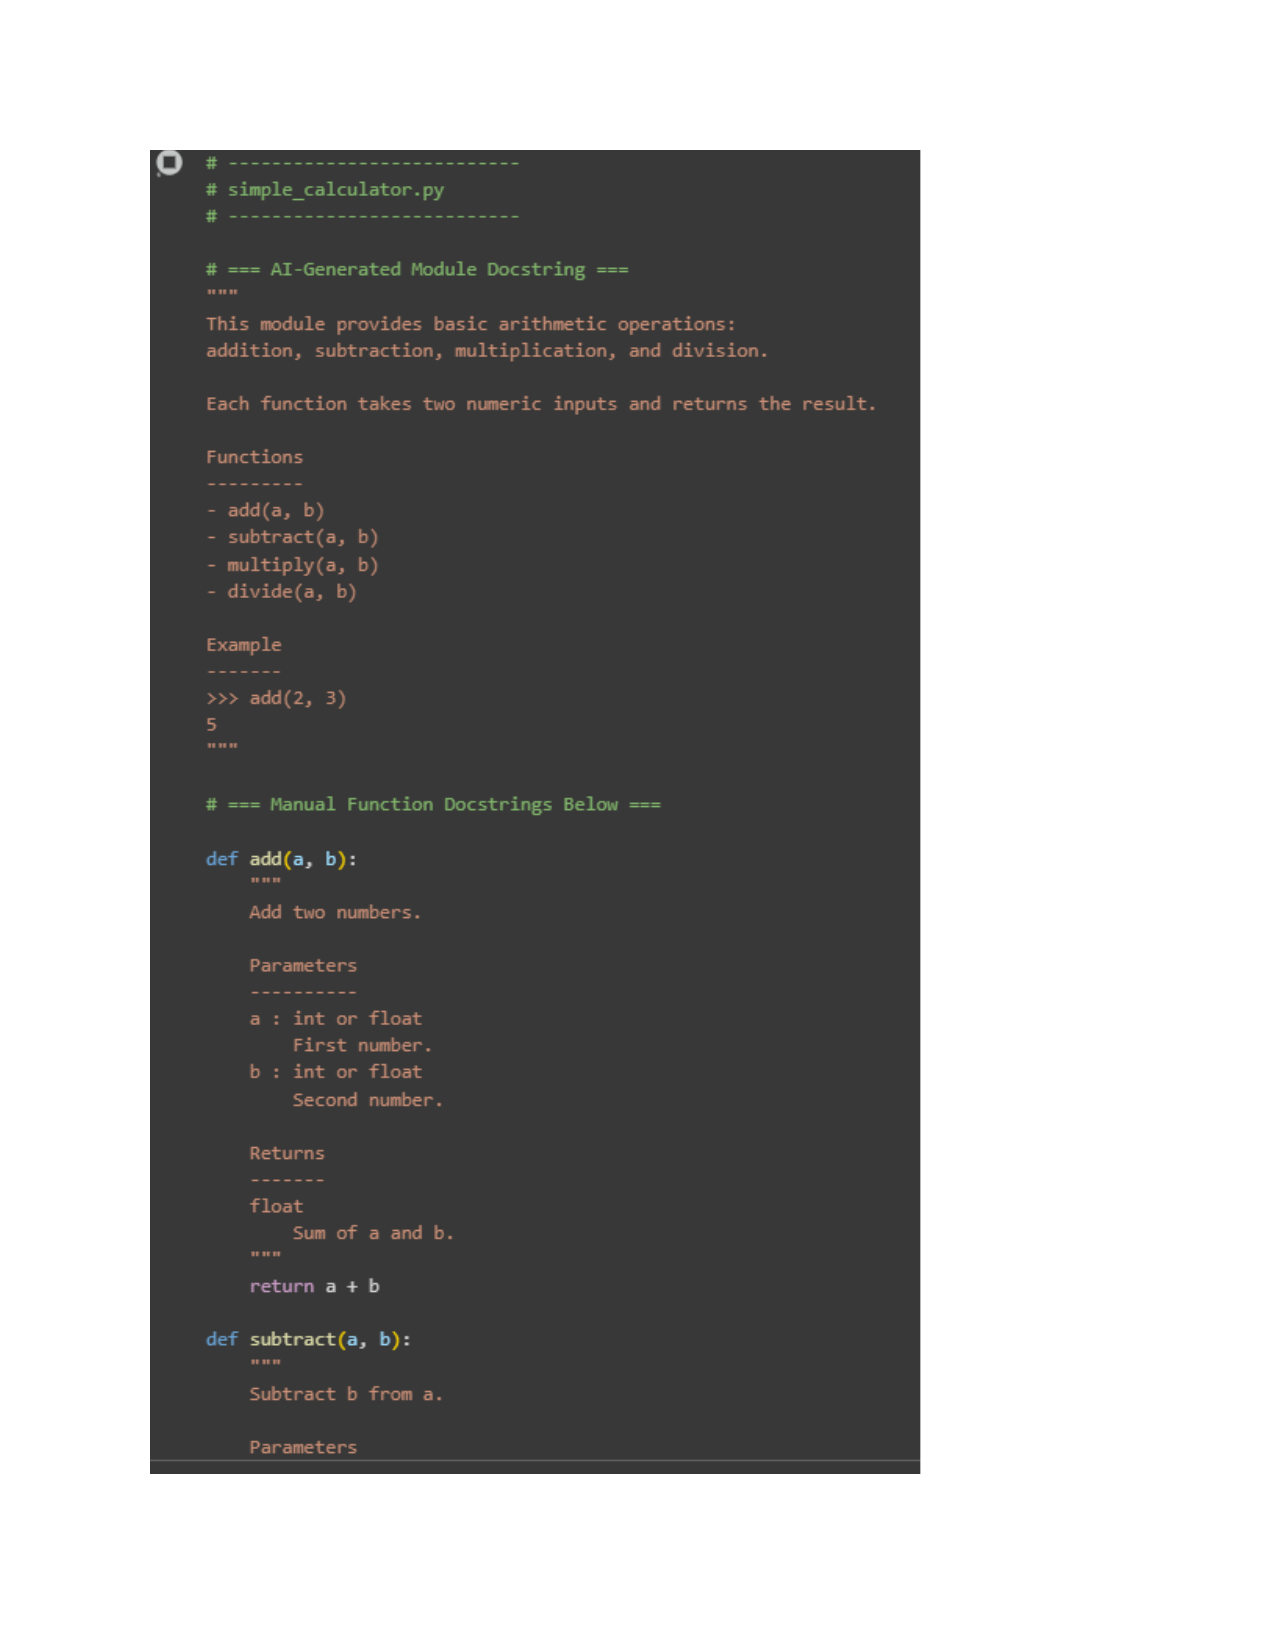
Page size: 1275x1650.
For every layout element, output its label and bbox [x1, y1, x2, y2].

picture [150, 150, 921, 1474]
